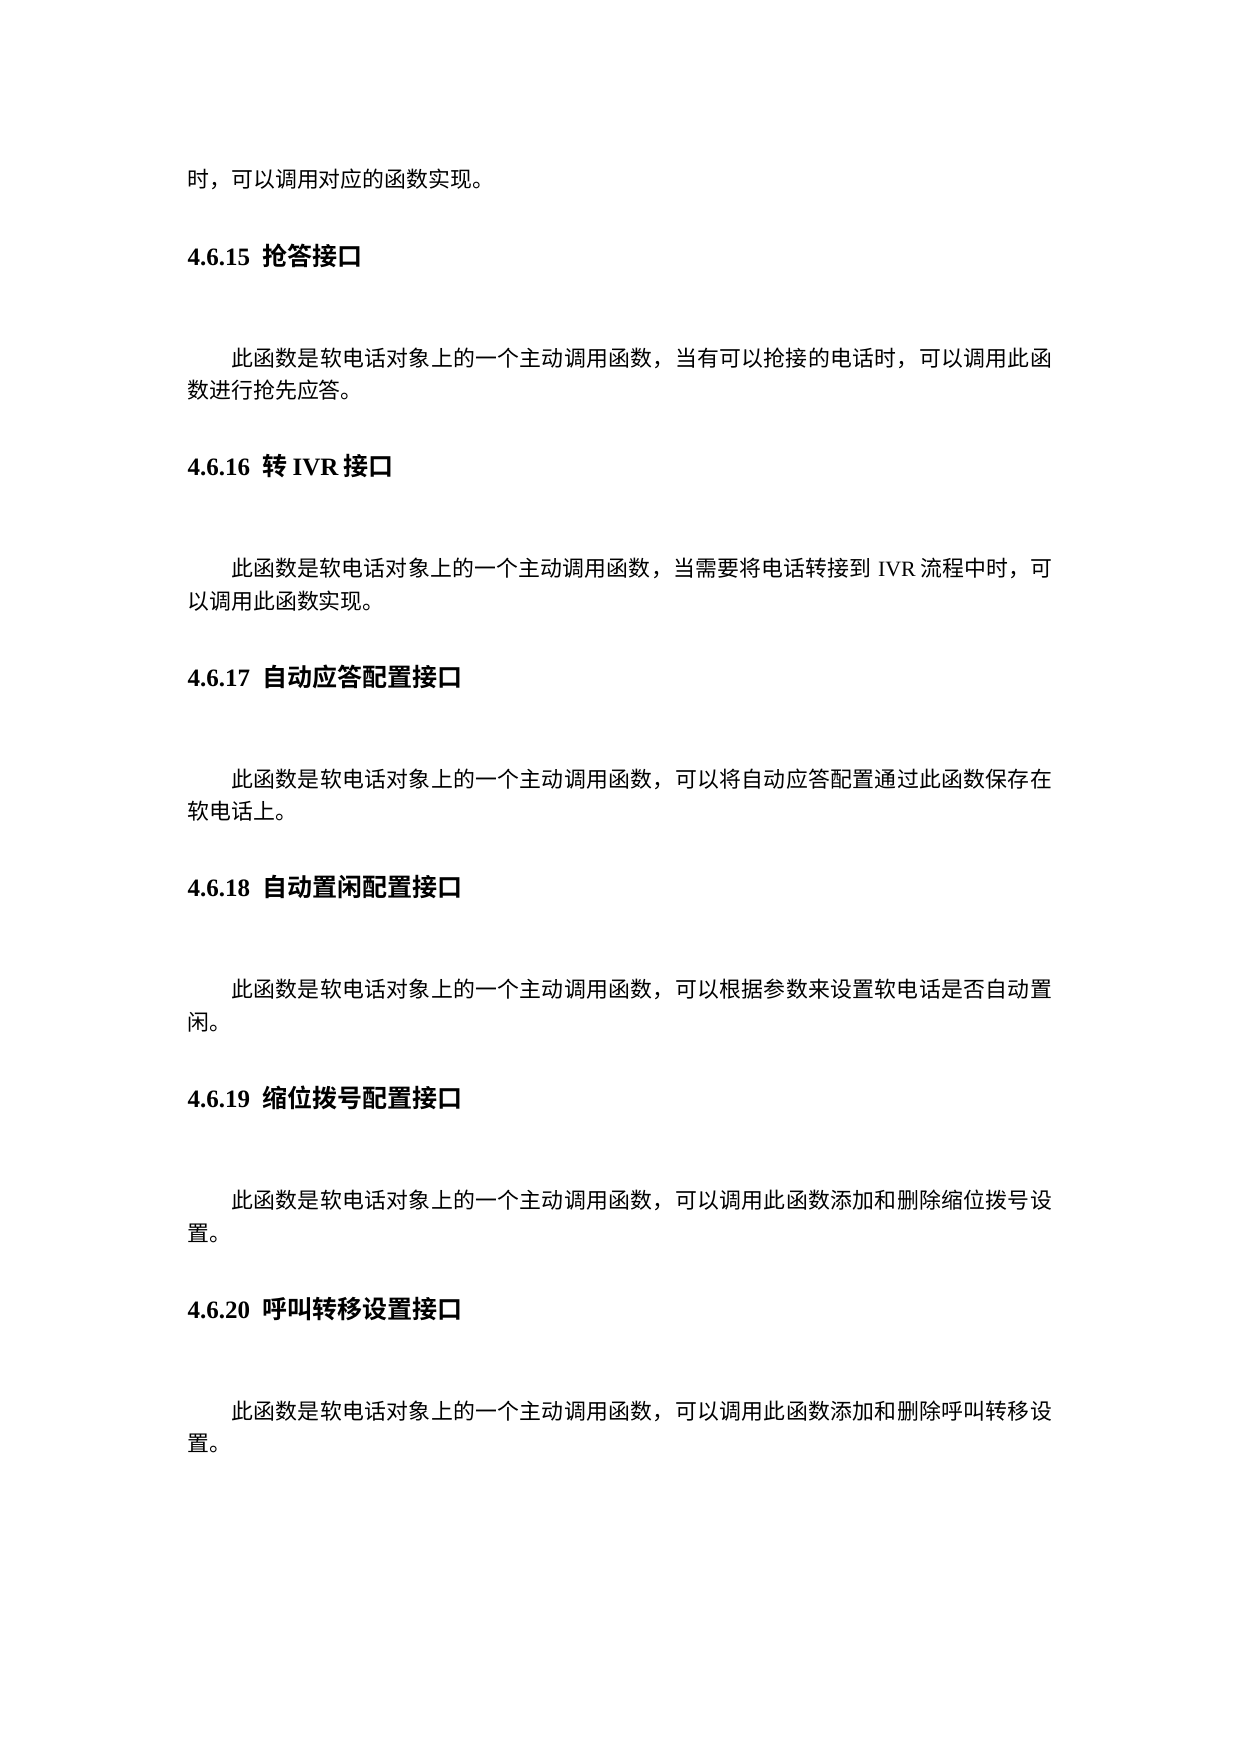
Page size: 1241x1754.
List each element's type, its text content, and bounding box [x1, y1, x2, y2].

text 此函数是软电话对象上的一个主动调用函数，可以调用此函数添加和删除缩位拨号设置。 [187, 1183, 1053, 1248]
subtitle 自动应答配置接口 [187, 643, 1053, 708]
subtitle 转IVR接口 [187, 432, 1053, 497]
subtitle 自动置闲配置接口 [187, 853, 1053, 918]
subtitle 呼叫转移设置接口 [187, 1275, 1053, 1340]
text 此函数是软电话对象上的一个主动调用函数，可以将自动应答配置通过此函数保存在软电话上。 [187, 761, 1053, 826]
text 此函数是软电话对象上的一个主动调用函数，可以调用此函数添加和删除呼叫转移设置。 [187, 1393, 1053, 1458]
text 此函数是软电话对象上的两个主动调用函数，当需要改变软电话的“忙、空闲”状态时，可以调用对应的函数实现。 [187, 162, 1053, 194]
subtitle 抢答接口 [187, 222, 1053, 287]
subtitle 缩位拨号配置接口 [187, 1064, 1053, 1129]
text 此函数是软电话对象上的一个主动调用函数，当有可以抢接的电话时，可以调用此函数进行抢先应答。 [187, 340, 1053, 405]
text 此函数是软电话对象上的一个主动调用函数，可以根据参数来设置软电话是否自动置闲。 [187, 972, 1053, 1037]
text 此函数是软电话对象上的一个主动调用函数，当需要将电话转接到IVR流程中时，可以调用此函数实现。 [187, 551, 1053, 616]
